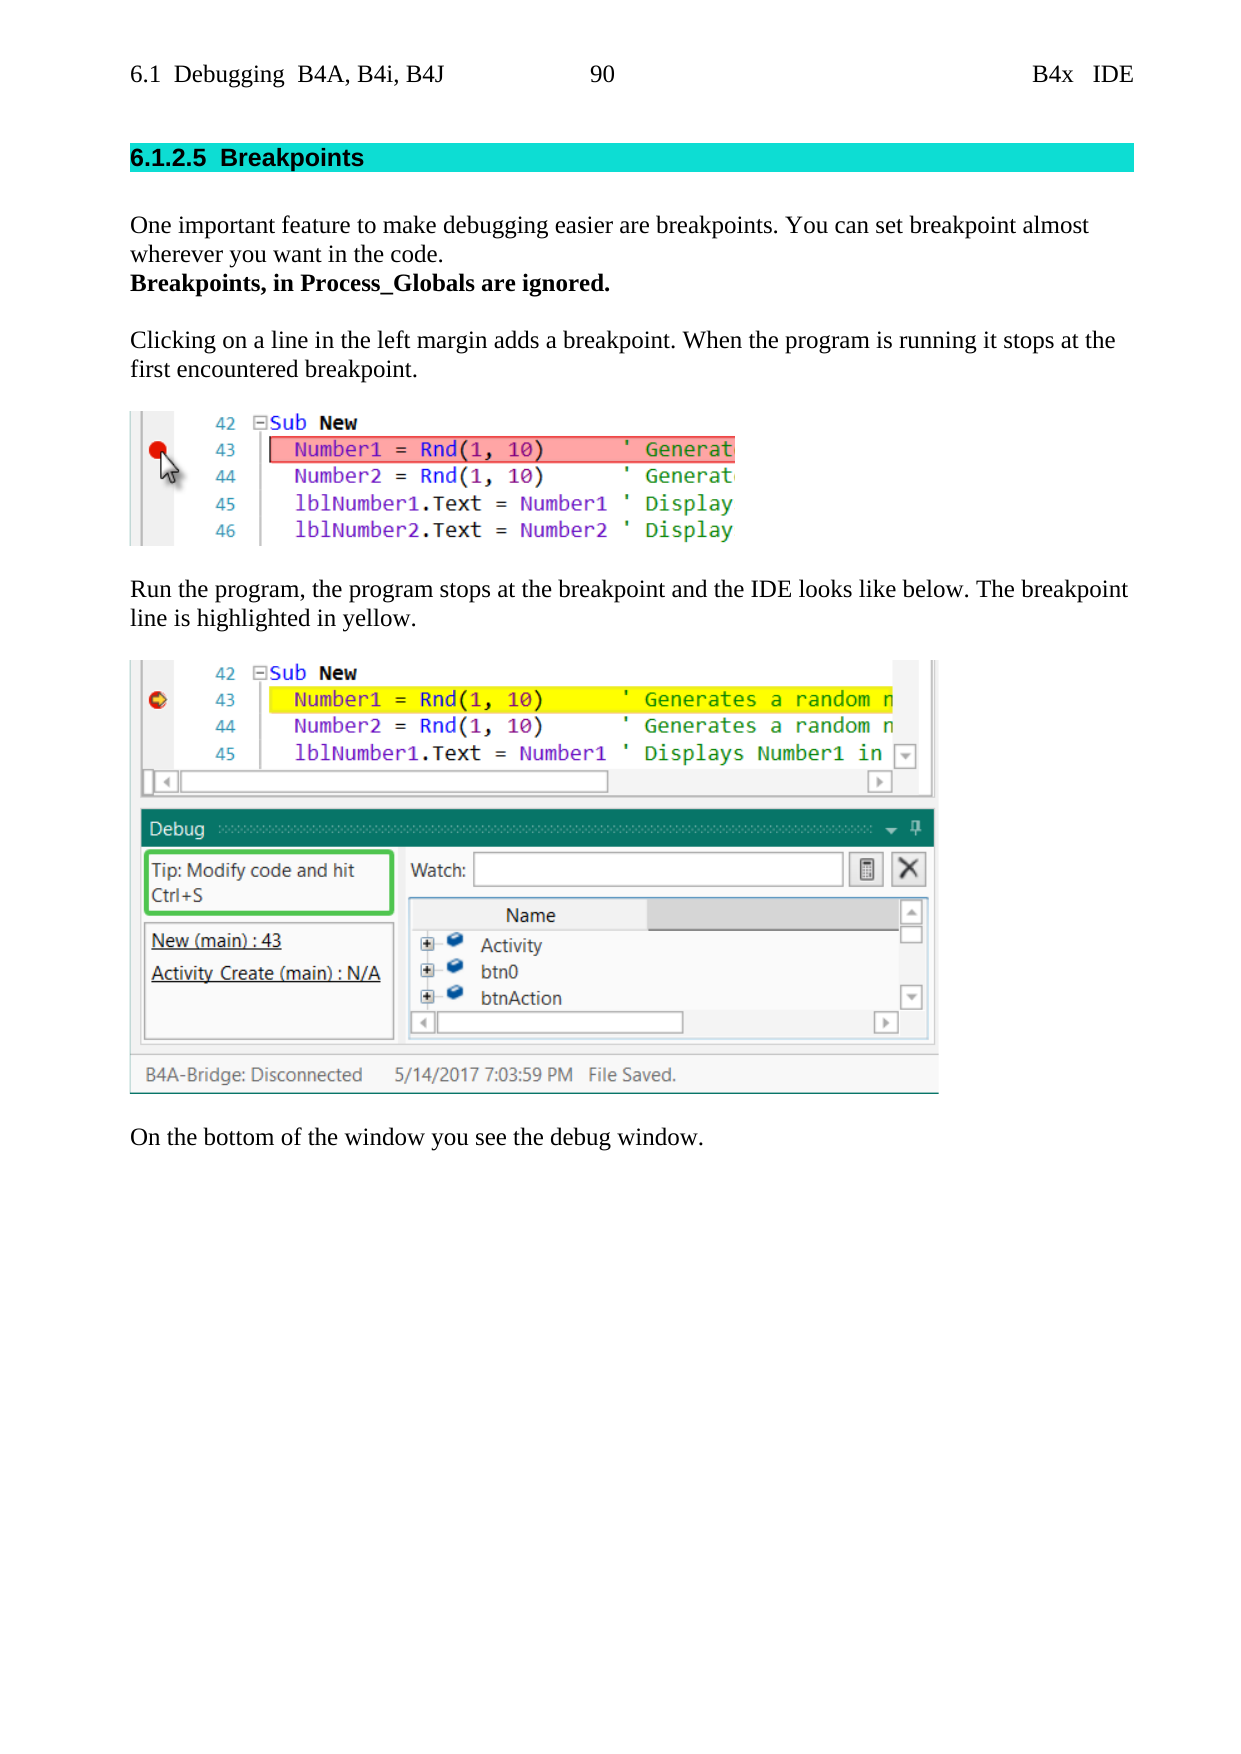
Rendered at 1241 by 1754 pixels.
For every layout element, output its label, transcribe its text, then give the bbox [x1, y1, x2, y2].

text Clicking on a line in the left margin adds a breakpoint. When the program is running it stops at the first encountered breakpoint. [130, 326, 1134, 383]
text On the bottom of the window you see the debug window. [130, 1122, 1134, 1151]
text One important feature to make debugging easier are breakpoints. You can set breakpoint almost wherever you want in the code. [130, 211, 1134, 268]
picture [129, 660, 939, 1094]
picture [129, 411, 735, 546]
text Breakpoints, in Process_Globals are ignored. [130, 268, 1134, 297]
text Run the program, the program stops at the breakpoint and the IDE looks like below. The breakpoint line is highlighted in yellow. [130, 574, 1134, 632]
subtitle Breakpoints [130, 143, 1134, 172]
